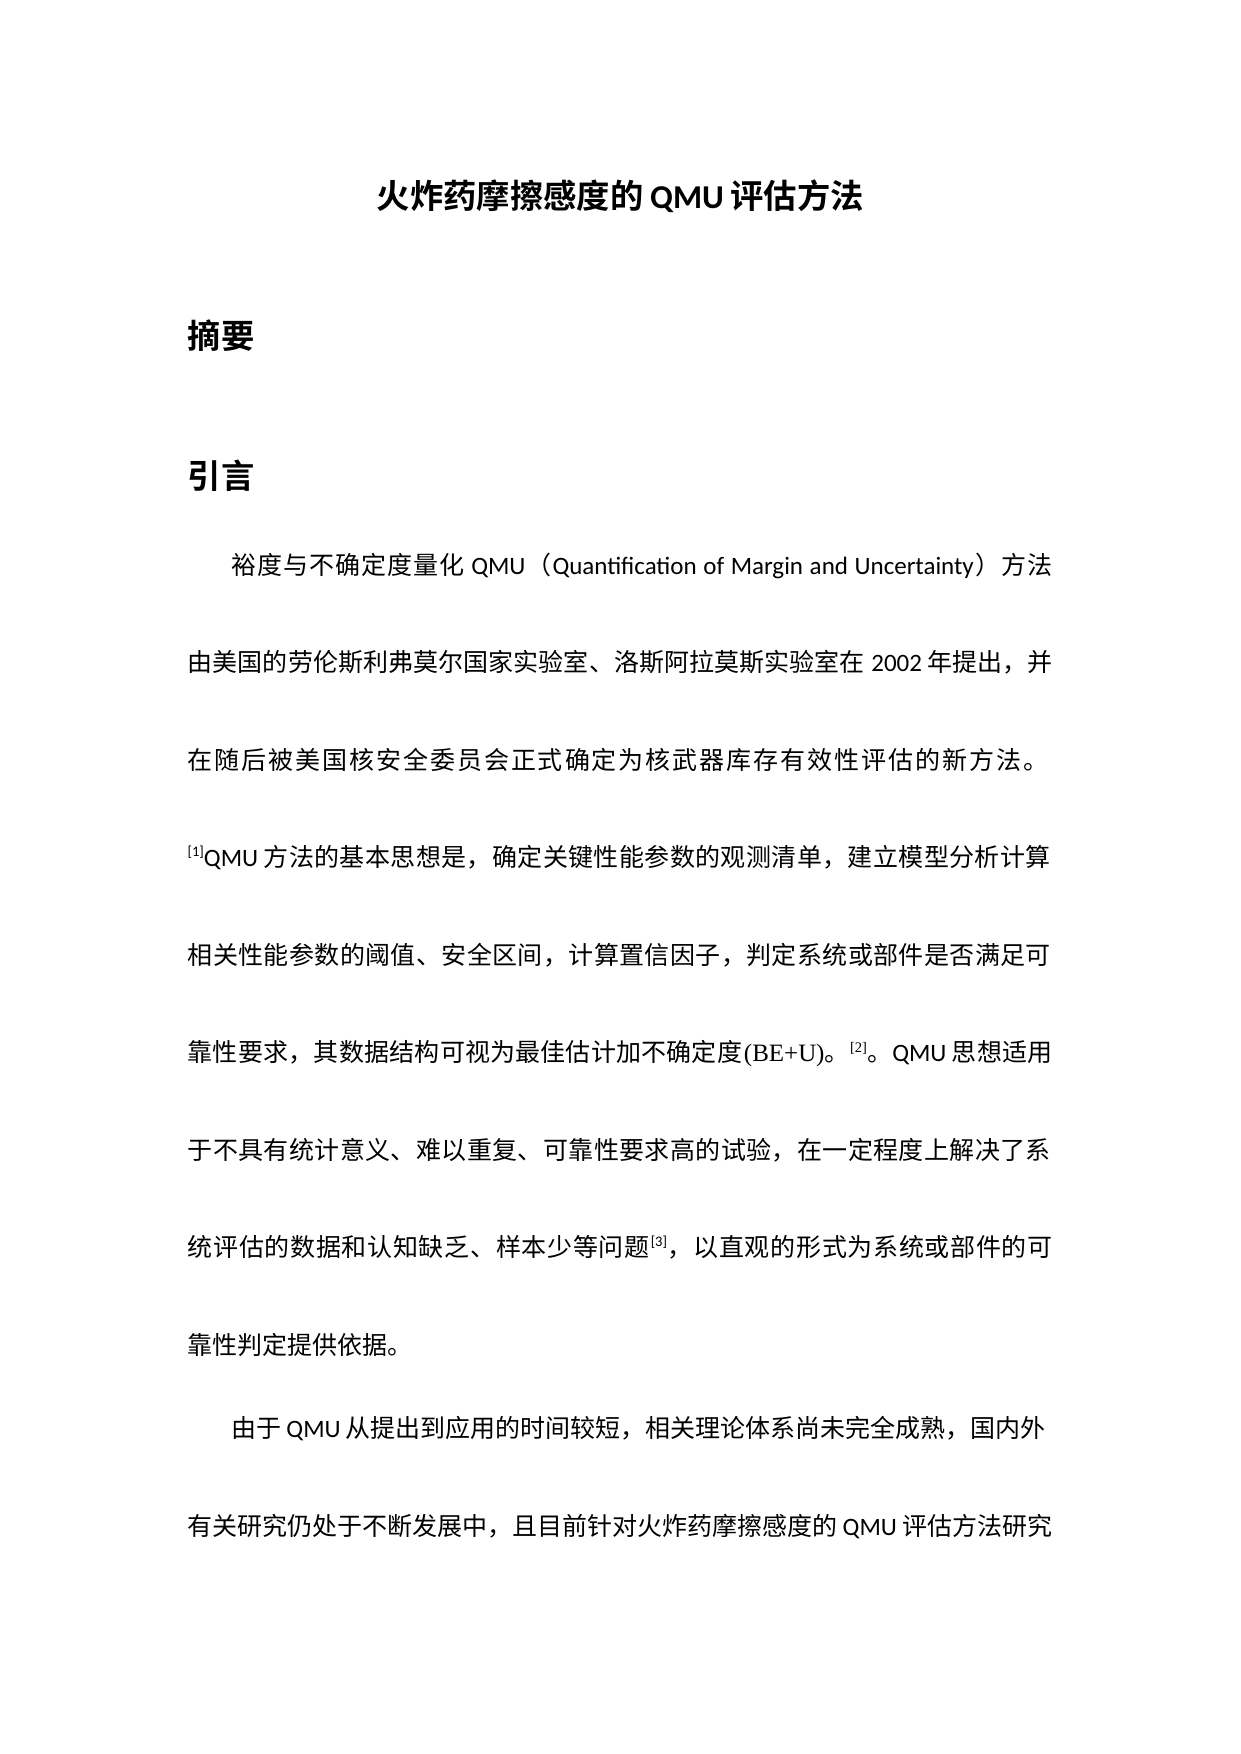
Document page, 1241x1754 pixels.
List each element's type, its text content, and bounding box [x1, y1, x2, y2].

text 裕度与不确定度量化QMU（Quantification of Margin and Uncertainty）方法由美国的劳伦斯利弗莫尔国家实验室、洛斯阿拉莫斯实验室在2002年提出，并在随后被美国核安全委员会正式确定为核武器库存有效性评估的新方法。[1]QMU方法的基本思想是，确定关键性能参数的观测清单，建立模型分析计算相关性能参数的阈值、安全区间，计算置信因子，判定系统或部件是否满足可靠性要求，其数据结构可视为最佳估计加不确定度(BE+U)。[2]。QMU思想适用于不具有统计意义、难以重复、可靠性要求高的试验，在一定程度上解决了系统评估的数据和认知缺乏、样本少等问题[3]，以直观的形式为系统或部件的可靠性判定提供依据。 [187, 531, 1053, 1376]
text 摘要 [187, 301, 1053, 366]
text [187, 1394, 1053, 1557]
text 火炸药摩擦感度的QMU评估方法 [187, 162, 1053, 227]
text 引言 [187, 442, 1053, 507]
